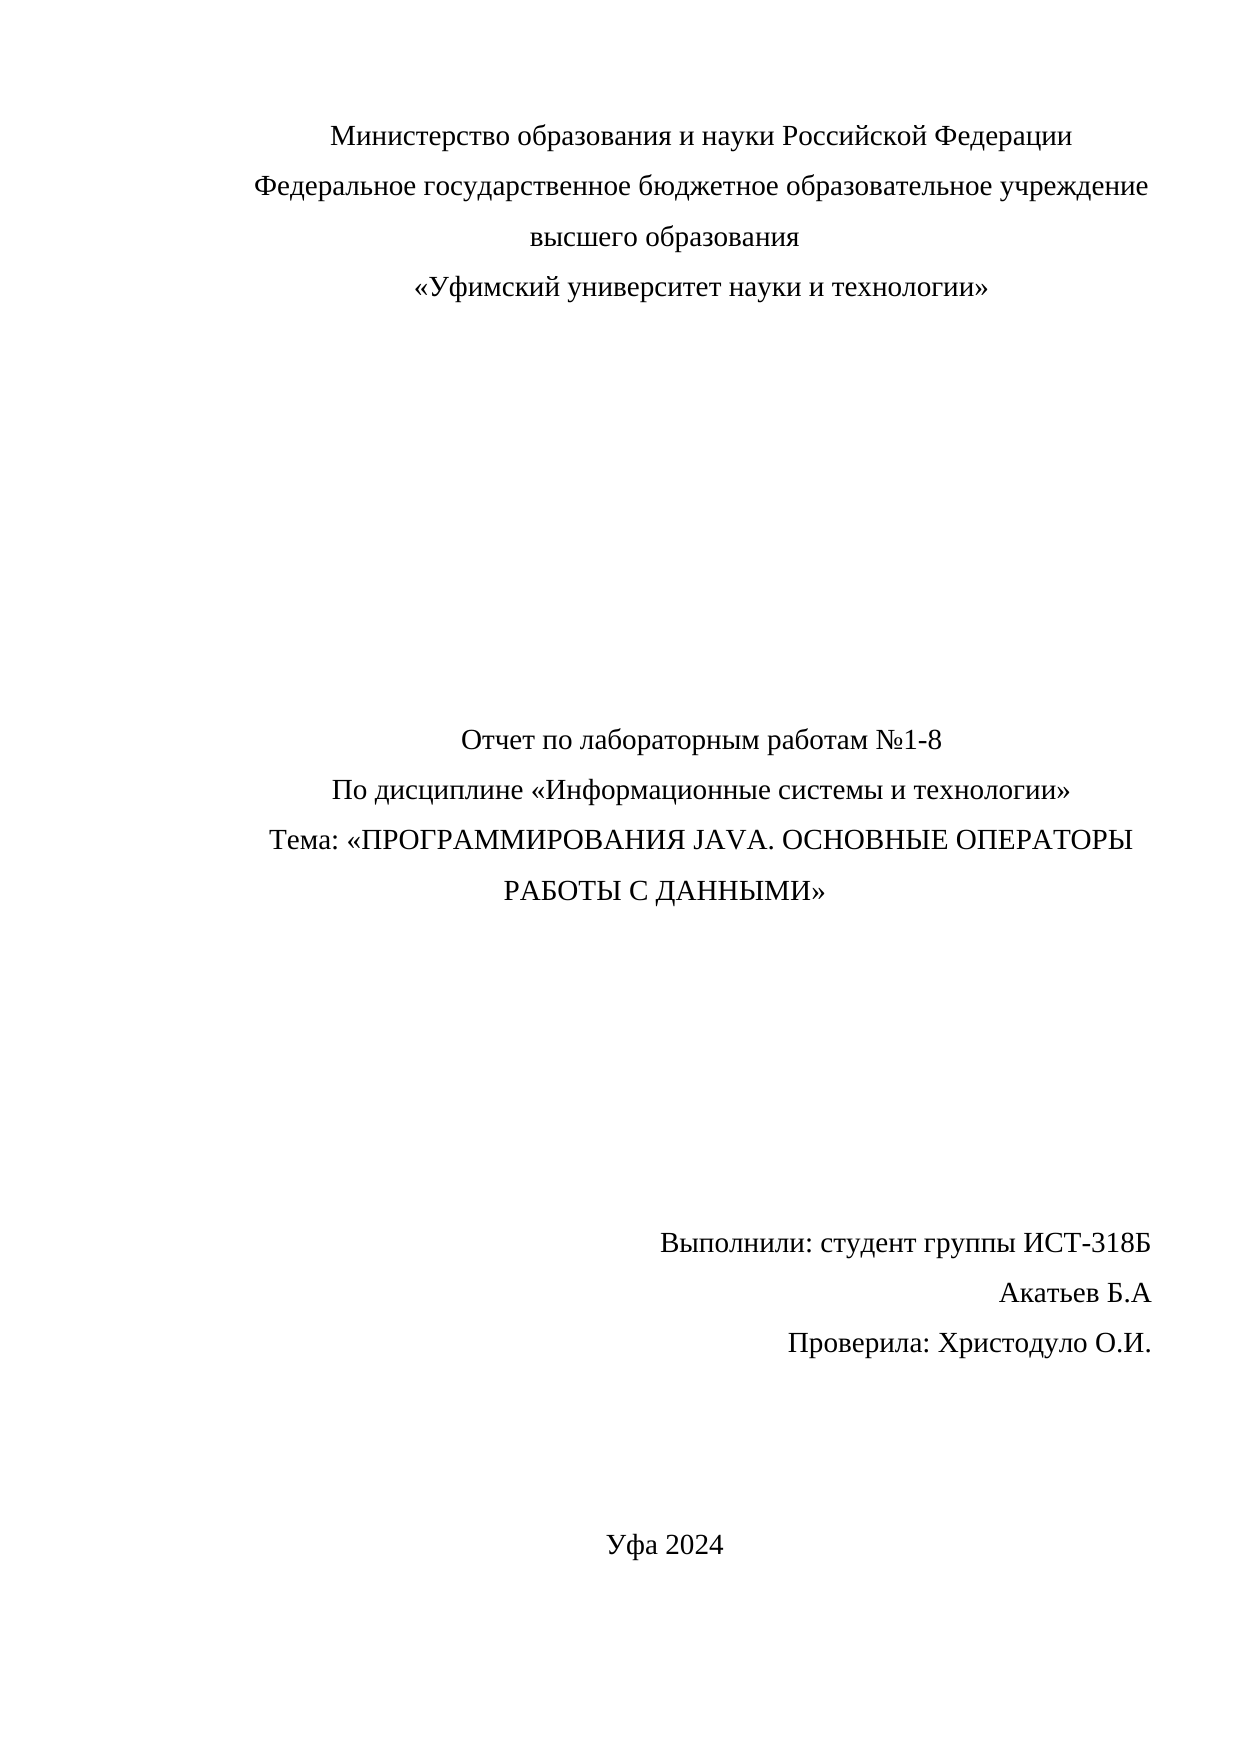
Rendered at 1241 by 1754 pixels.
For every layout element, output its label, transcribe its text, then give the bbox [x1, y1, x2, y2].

text Акатьев Б.А [177, 1275, 1152, 1309]
text Отчет по лабораторным работам №1-8 [177, 722, 1152, 755]
text «Уфимский университет науки и технологии» [177, 269, 1152, 303]
text Федеральное государственное бюджетное образовательное учреждение высшего образования [177, 168, 1152, 252]
text Министерство образования и науки Российской Федерации [177, 118, 1152, 152]
text По дисциплине «Информационные системы и технологии» [177, 772, 1152, 806]
text Проверила: Христодуло О.И. [177, 1326, 1152, 1359]
text Уфа 2024 [177, 1527, 1152, 1560]
text Тема: «ПРОГРАММИРОВАНИЯ JAVA. ОСНОВНЫЕ ОПЕРАТОРЫ РАБОТЫ С ДАННЫМИ» [177, 822, 1152, 906]
text Выполнили: студент группы ИСТ-318Б [177, 1225, 1152, 1258]
